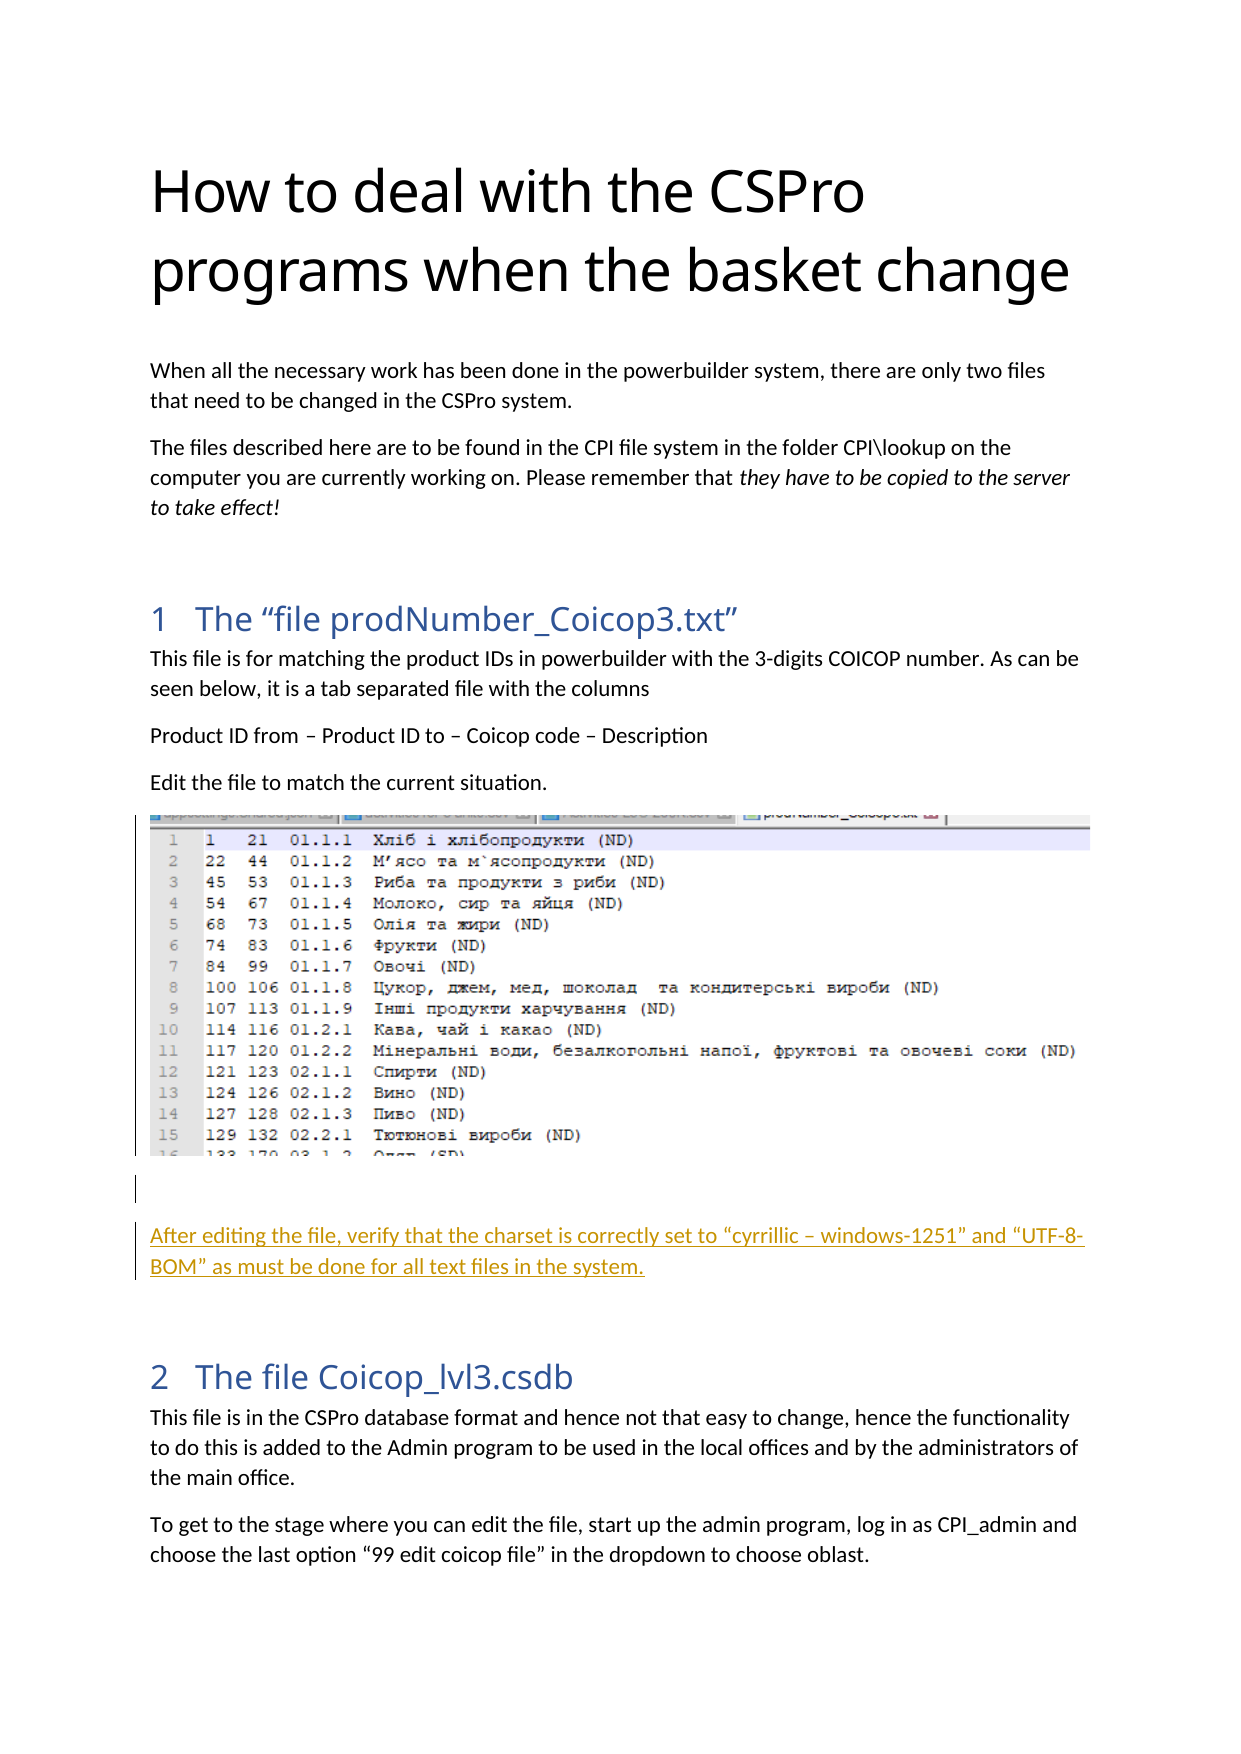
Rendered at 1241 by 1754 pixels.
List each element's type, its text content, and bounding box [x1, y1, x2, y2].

text Product ID from – Product ID to – Coicop code – Description [150, 721, 1090, 749]
text This file is in the CSPro database format and hence not that easy to change, hence the functionality to do this is added to the Admin program to be used in the local offices and by the administrators of the main office. [150, 1403, 1090, 1491]
title How to deal with the CSPro programs when the basket change [150, 150, 1090, 309]
text To get to the stage where you can edit the file, start up the admin program, log in as CPI_admin and choose the last option “99 edit coicop file” in the dropdown to choose oblast. [150, 1510, 1090, 1568]
text This file is for matching the product IDs in powerbuilder with the 3-digits COICOP number. As can be seen below, it is a tab separated file with the columns [150, 644, 1090, 703]
text When all the necessary work has been done in the powerbuilder system, there are only two files that need to be changed in the CSPro system. [150, 356, 1090, 414]
text The files described here are to be found in the CPI file system in the folder CPI\lookup on the computer you are currently working on. Please remember that they have to be copied to the server to take effect! [150, 433, 1090, 521]
text Edit the file to match the current situation. [150, 768, 1090, 796]
subtitle The file Coicop_lvl3.csdb [150, 1354, 1090, 1399]
subtitle The “file prodNumber_Coicop3.txt” [150, 595, 1090, 641]
picture [150, 815, 1091, 1156]
